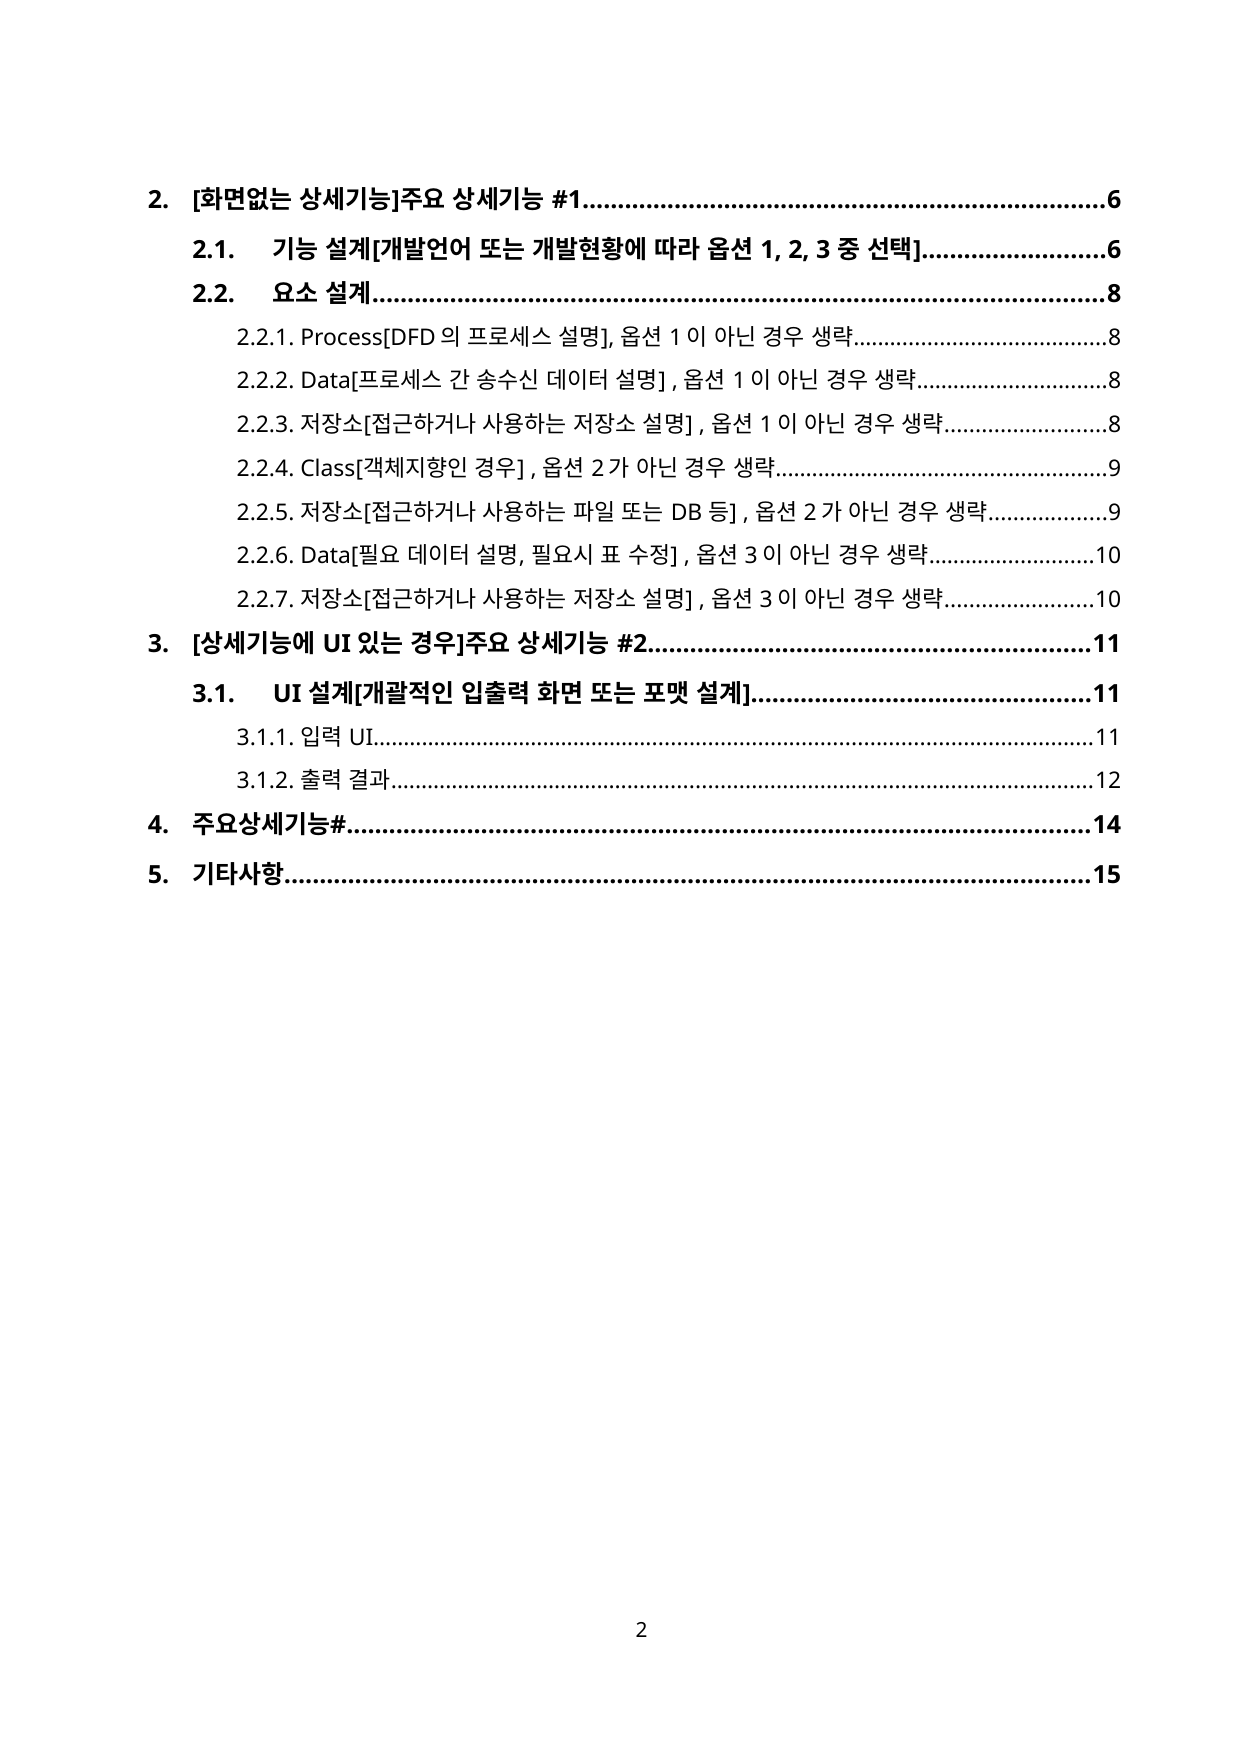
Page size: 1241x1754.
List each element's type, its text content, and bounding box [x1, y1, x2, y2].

text 2.2.6. Data[필요 데이터 설명, 필요시 표 수정] , 옵션 3이 아닌 경우 생략 10 [236, 535, 1122, 573]
text 3. [상세기능에 UI 있는 경우]주요 상세기능 #2 11 [148, 623, 1122, 660]
text 3.1.1. 입력 UI 11 [236, 716, 1122, 754]
text 2.2. 요소 설계 8 [192, 273, 1122, 310]
text 3.1.2. 출력 결과 12 [236, 760, 1122, 798]
text 2.2.1. Process[DFD의 프로세스 설명], 옵션 1이 아닌 경우 생략 8 [236, 316, 1122, 354]
text 4. 주요상세기능#... 14 [148, 804, 1122, 841]
text 2.2.7. 저장소[접근하거나 사용하는 저장소 설명] , 옵션 3이 아닌 경우 생략 10 [236, 579, 1122, 616]
text 5. 기타사항 15 [148, 854, 1122, 891]
text 3.1. UI 설계[개괄적인 입출력 화면 또는 포맷 설계] 11 [192, 673, 1122, 710]
text 2.2.5. 저장소[접근하거나 사용하는 파일 또는 DB 등] , 옵션 2가 아닌 경우 생략 9 [236, 491, 1122, 529]
text 2.1. 기능 설계[개발언어 또는 개발현황에 따라 옵션 1, 2, 3 중 선택] 6 [192, 229, 1122, 266]
text 2.2.3. 저장소[접근하거나 사용하는 저장소 설명] , 옵션 1이 아닌 경우 생략 8 [236, 404, 1122, 441]
text 2.2.4. Class[객체지향인 경우] , 옵션 2가 아닌 경우 생략 9 [236, 448, 1122, 485]
text 2.2.2. Data[프로세스 간 송수신 데이터 설명] , 옵션 1이 아닌 경우 생략 8 [236, 360, 1122, 398]
text 2. [화면없는 상세기능]주요 상세기능 #1 6 [148, 179, 1122, 216]
